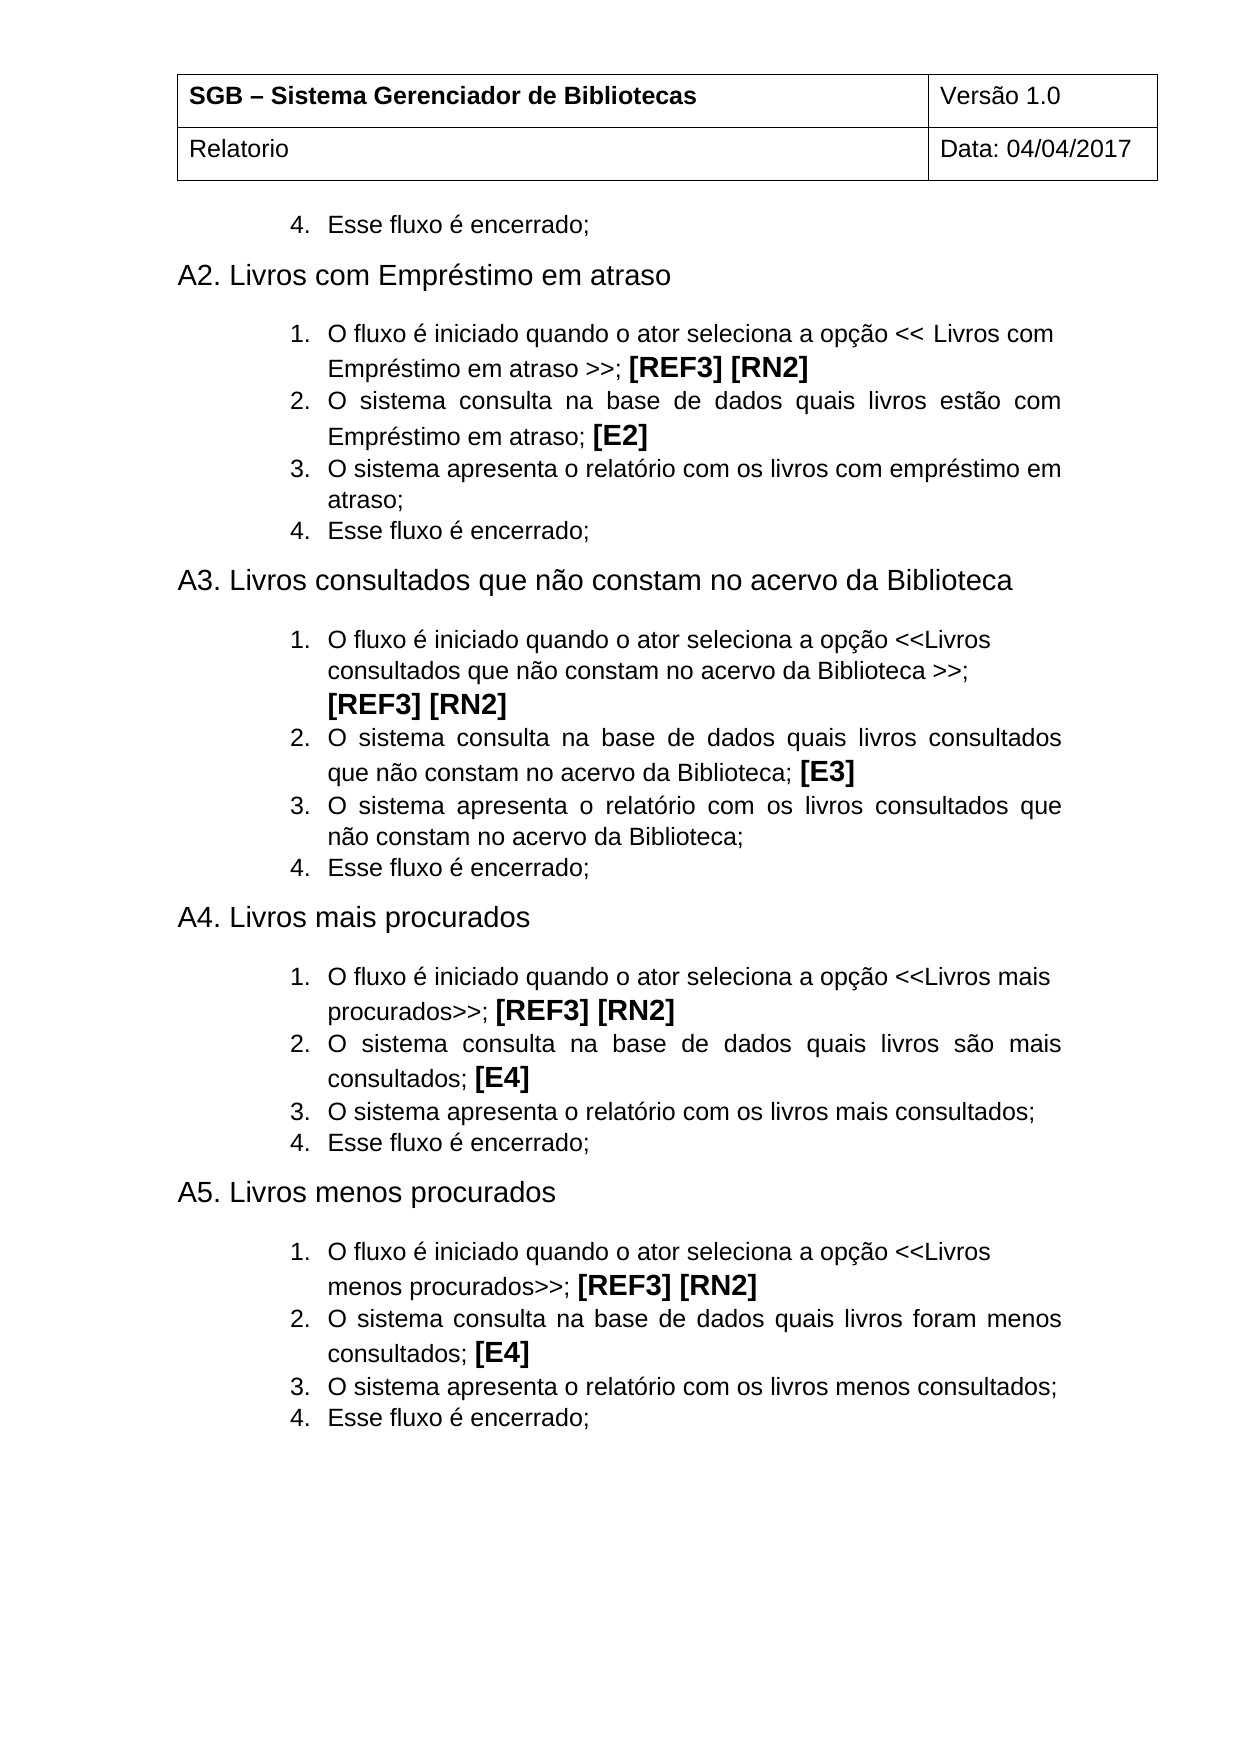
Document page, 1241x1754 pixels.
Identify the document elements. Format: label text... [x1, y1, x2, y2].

subtitle O fluxo é iniciado quando o ator seleciona a opção <<Livros menos procurados>>; [REF3] [RN2] [290, 1236, 1063, 1301]
subtitle A4. Livros mais procurados [177, 900, 1063, 934]
list O sistema consulta na base de dados quais livros foram menos consultados; [E4] [290, 1304, 1063, 1369]
list O sistema consulta na base de dados quais livros consultados que não constam no acervo da Biblioteca; [E3] [290, 723, 1063, 788]
subtitle O fluxo é iniciado quando o ator seleciona a opção <<Livros consultados que não constam no acervo da Biblioteca >>; [REF3] [RN2] [290, 624, 1063, 721]
list Esse fluxo é encerrado; [290, 853, 1063, 881]
list O sistema consulta na base de dados quais livros estão com Empréstimo em atraso; [E2] [290, 386, 1063, 451]
list Esse fluxo é encerrado; [290, 210, 1063, 238]
list O sistema apresenta o relatório com os livros mais consultados; [290, 1097, 1063, 1125]
list O sistema consulta na base de dados quais livros são mais consultados; [E4] [290, 1029, 1063, 1094]
subtitle A2. Livros com Empréstimo em atraso [177, 257, 1063, 291]
list Esse fluxo é encerrado; [290, 516, 1063, 544]
subtitle O fluxo é iniciado quando o ator seleciona a opção <<Livros mais procurados>>; [REF3] [RN2] [290, 962, 1063, 1026]
subtitle A5. Livros menos procurados [177, 1175, 1063, 1209]
list O sistema apresenta o relatório com os livros consultados que não constam no acervo da Biblioteca; [290, 791, 1063, 850]
list O sistema apresenta o relatório com os livros com empréstimo em atraso; [290, 454, 1063, 513]
list Esse fluxo é encerrado; [290, 1128, 1063, 1156]
list Esse fluxo é encerrado; [290, 1402, 1063, 1431]
list O sistema apresenta o relatório com os livros menos consultados; [290, 1371, 1063, 1400]
subtitle A3. Livros consultados que não constam no acervo da Biblioteca [177, 563, 1063, 597]
subtitle O fluxo é iniciado quando o ator seleciona a opção << Livros com Empréstimo em atraso >>; [REF3] [RN2] [290, 319, 1063, 383]
